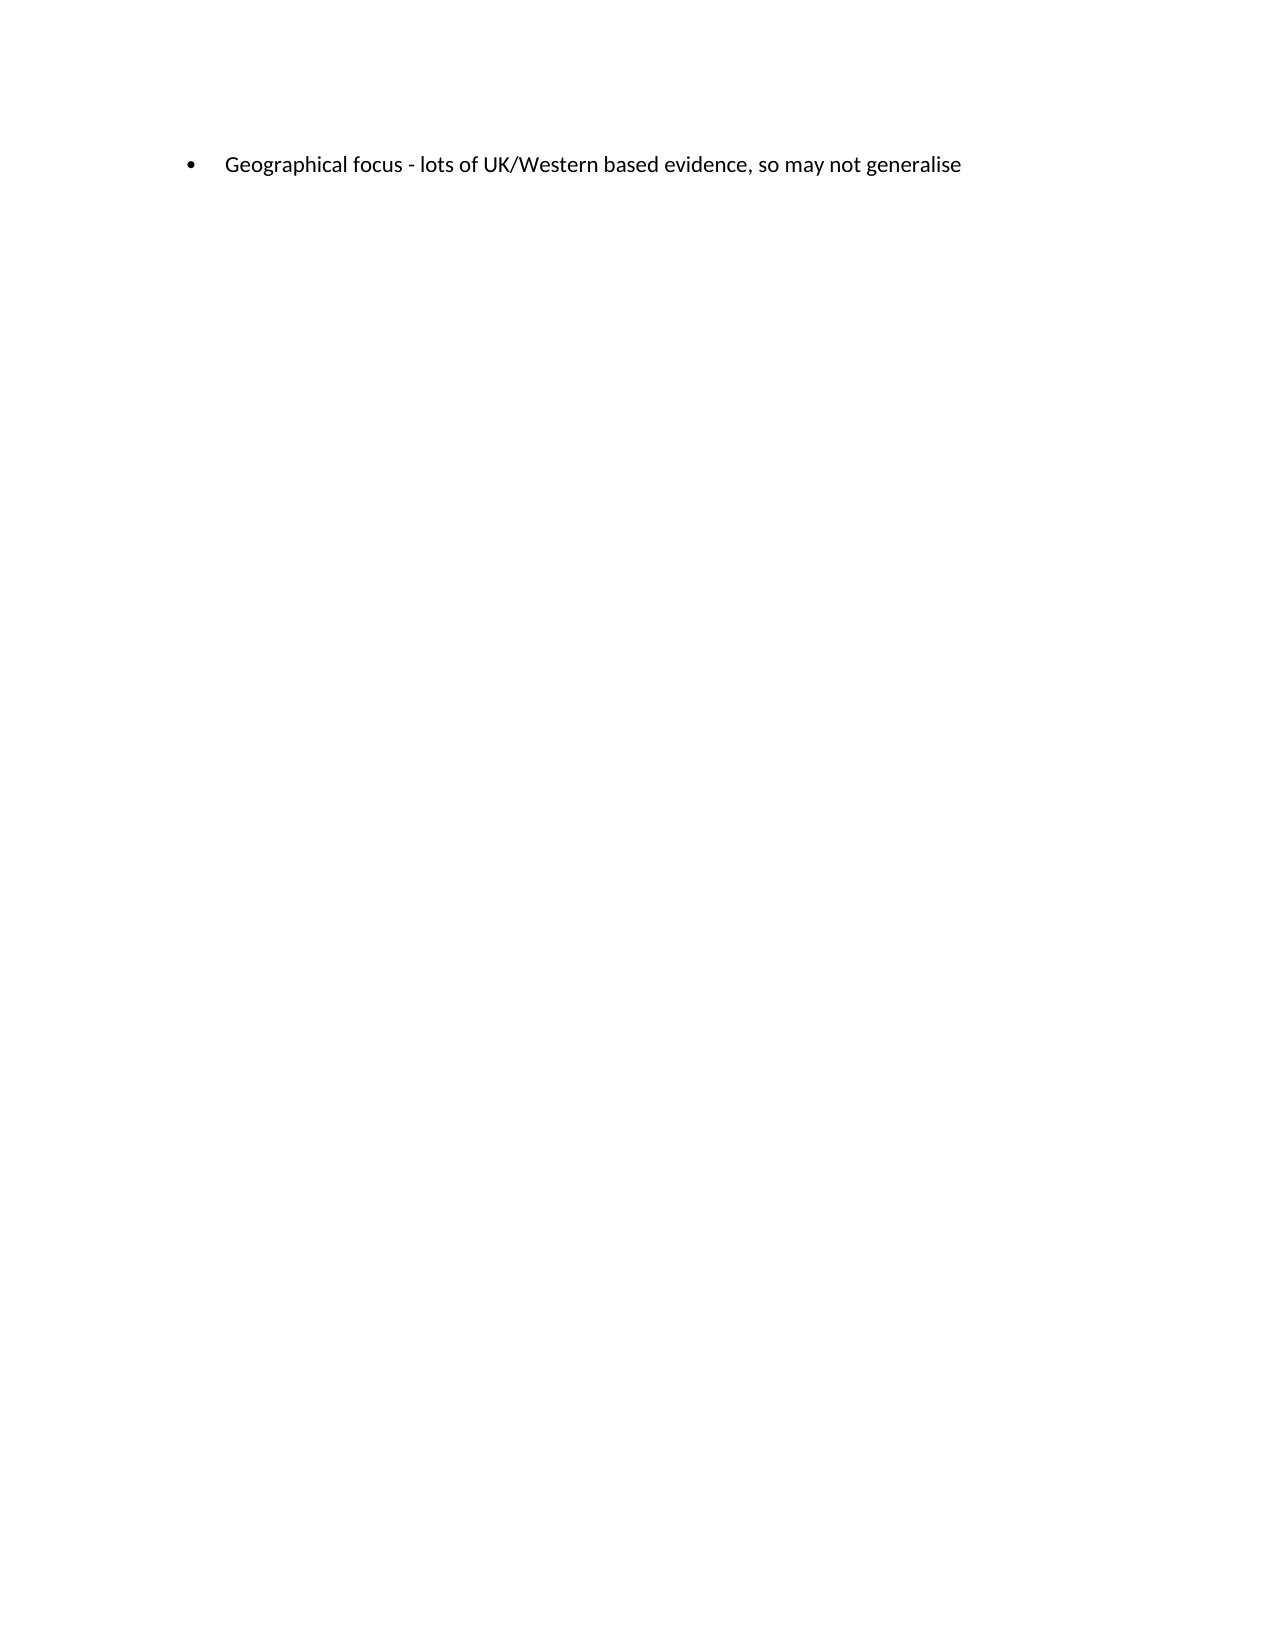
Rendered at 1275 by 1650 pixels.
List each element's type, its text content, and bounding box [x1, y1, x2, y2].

list Geographical focus - lots of UK/Western based evidence, so may not generalise [187, 150, 1125, 178]
